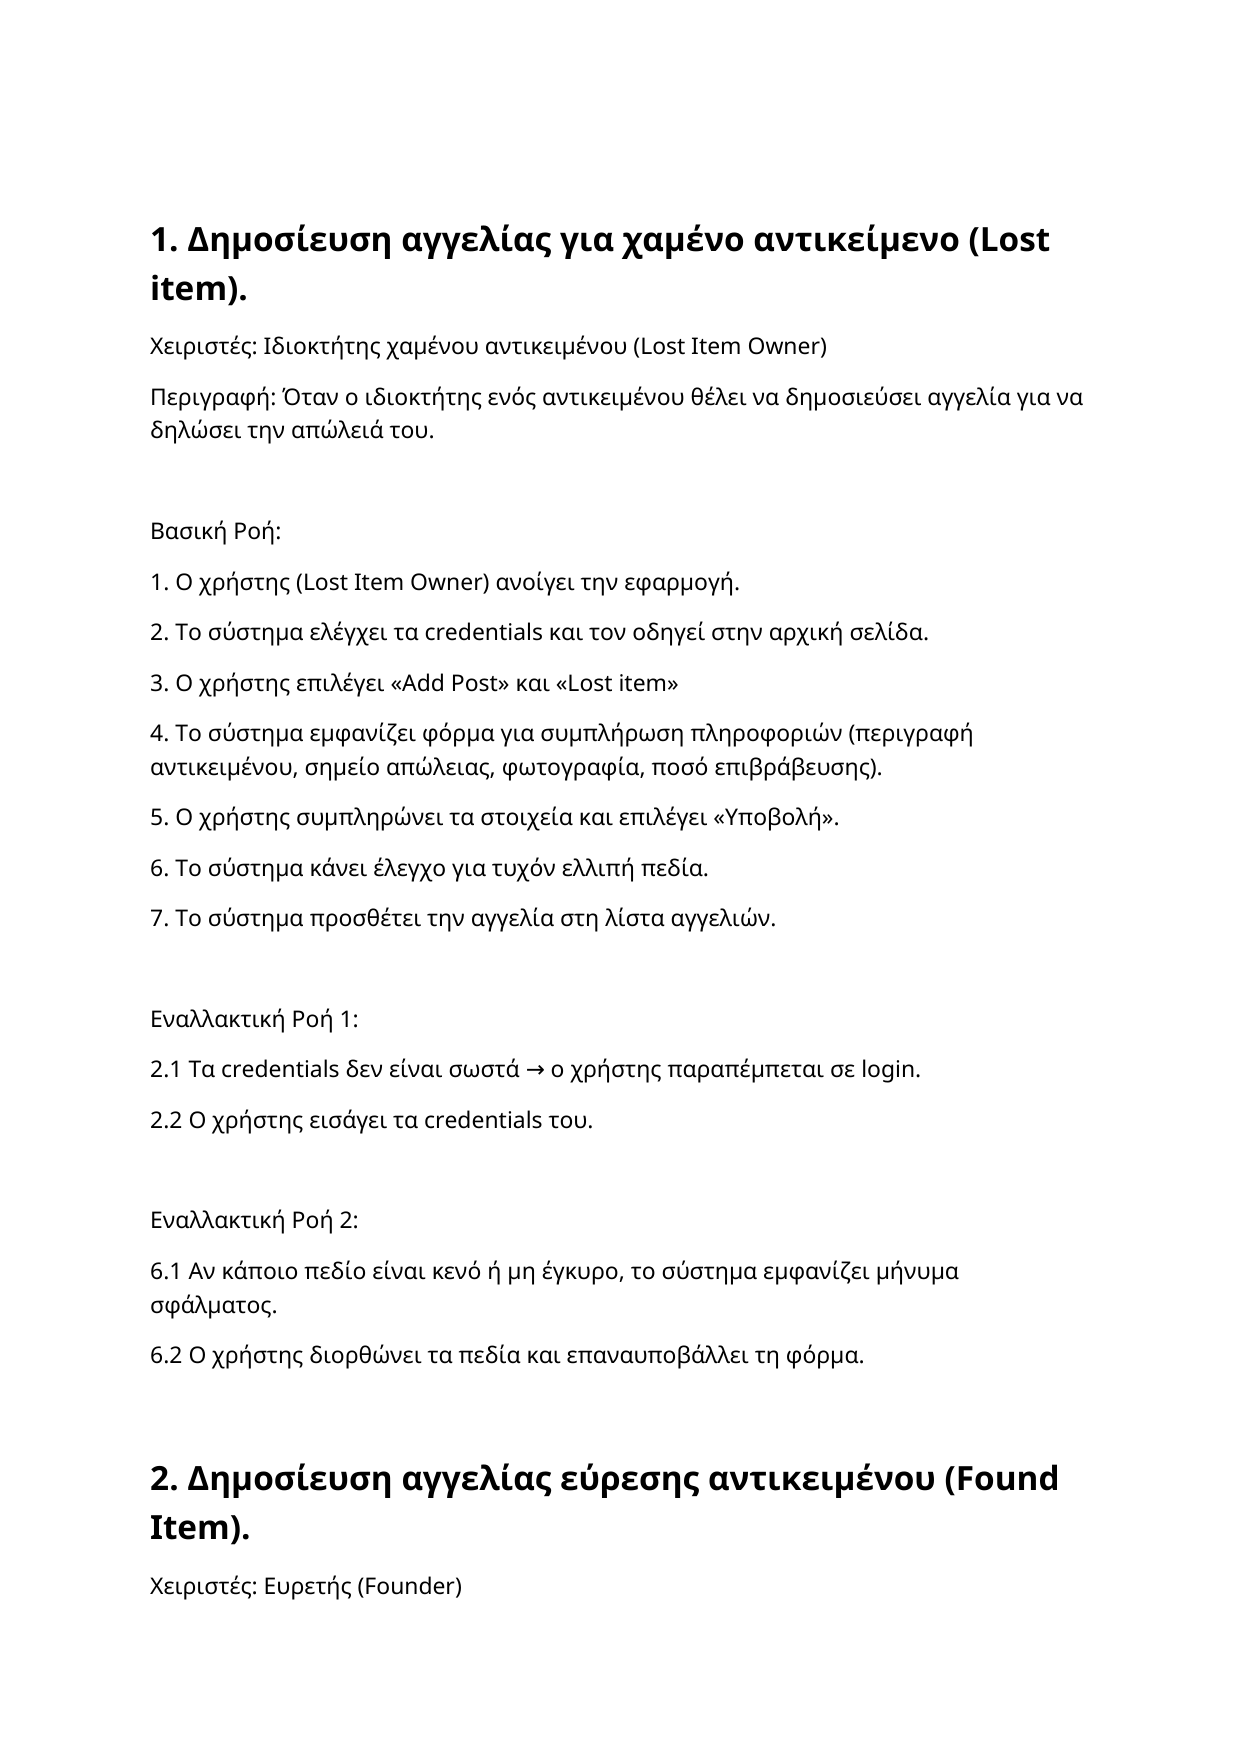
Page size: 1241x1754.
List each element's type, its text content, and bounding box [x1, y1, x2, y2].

text 6. Το σύστημα κάνει έλεγχο για τυχόν ελλιπή πεδία. [150, 851, 1090, 883]
text Εναλλακτική Ροή 2: [150, 1204, 1090, 1236]
text Εναλλακτική Ροή 1: [150, 1003, 1090, 1034]
text 6.2 Ο χρήστης διορθώνει τα πεδία και επαναυποβάλλει τη φόρμα. [150, 1339, 1090, 1370]
text 2. Δημοσίευση αγγελίας εύρεσης αντικειμένου (Found Item). [150, 1455, 1090, 1549]
text 5. Ο χρήστης συμπληρώνει τα στοιχεία και επιλέγει «Υποβολή». [150, 801, 1090, 832]
text Χειριστές: Ιδιοκτήτης χαμένου αντικειμένου (Lost Ιtem Οwner) [150, 330, 1090, 361]
text 2. Το σύστημα ελέγχει τα credentials και τον οδηγεί στην αρχική σελίδα. [150, 616, 1090, 647]
text 3. Ο χρήστης επιλέγει «Add Post» και «Lost item» [150, 666, 1090, 698]
text Χειριστές: Ευρετής (Founder) [150, 1569, 1090, 1601]
text 1. Δημοσίευση αγγελίας για χαμένο αντικείμενο (Lost item). [150, 216, 1090, 310]
text Περιγραφή: Όταν ο ιδιοκτήτης ενός αντικειμένου θέλει να δημοσιεύσει αγγελία για να δηλώσει την απώλειά του. [150, 381, 1090, 446]
text Βασική Ροή: [150, 515, 1090, 546]
text 1. Ο χρήστης (Lost Ιtem Οwner) ανοίγει την εφαρμογή. [150, 566, 1090, 597]
text 4. Το σύστημα εμφανίζει φόρμα για συμπλήρωση πληροφοριών (περιγραφή αντικειμένου, σημείο απώλειας, φωτογραφία, ποσό επιβράβευσης). [150, 717, 1090, 782]
text 7. Το σύστημα προσθέτει την αγγελία στη λίστα αγγελιών. [150, 902, 1090, 933]
text 6.1 Αν κάποιο πεδίο είναι κενό ή μη έγκυρο, το σύστημα εμφανίζει μήνυμα σφάλματος. [150, 1255, 1090, 1320]
text 2.1 Τα credentials δεν είναι σωστά → ο χρήστης παραπέμπεται σε login. [150, 1053, 1090, 1084]
text 2.2 Ο χρήστης εισάγει τα credentials του. [150, 1103, 1090, 1135]
